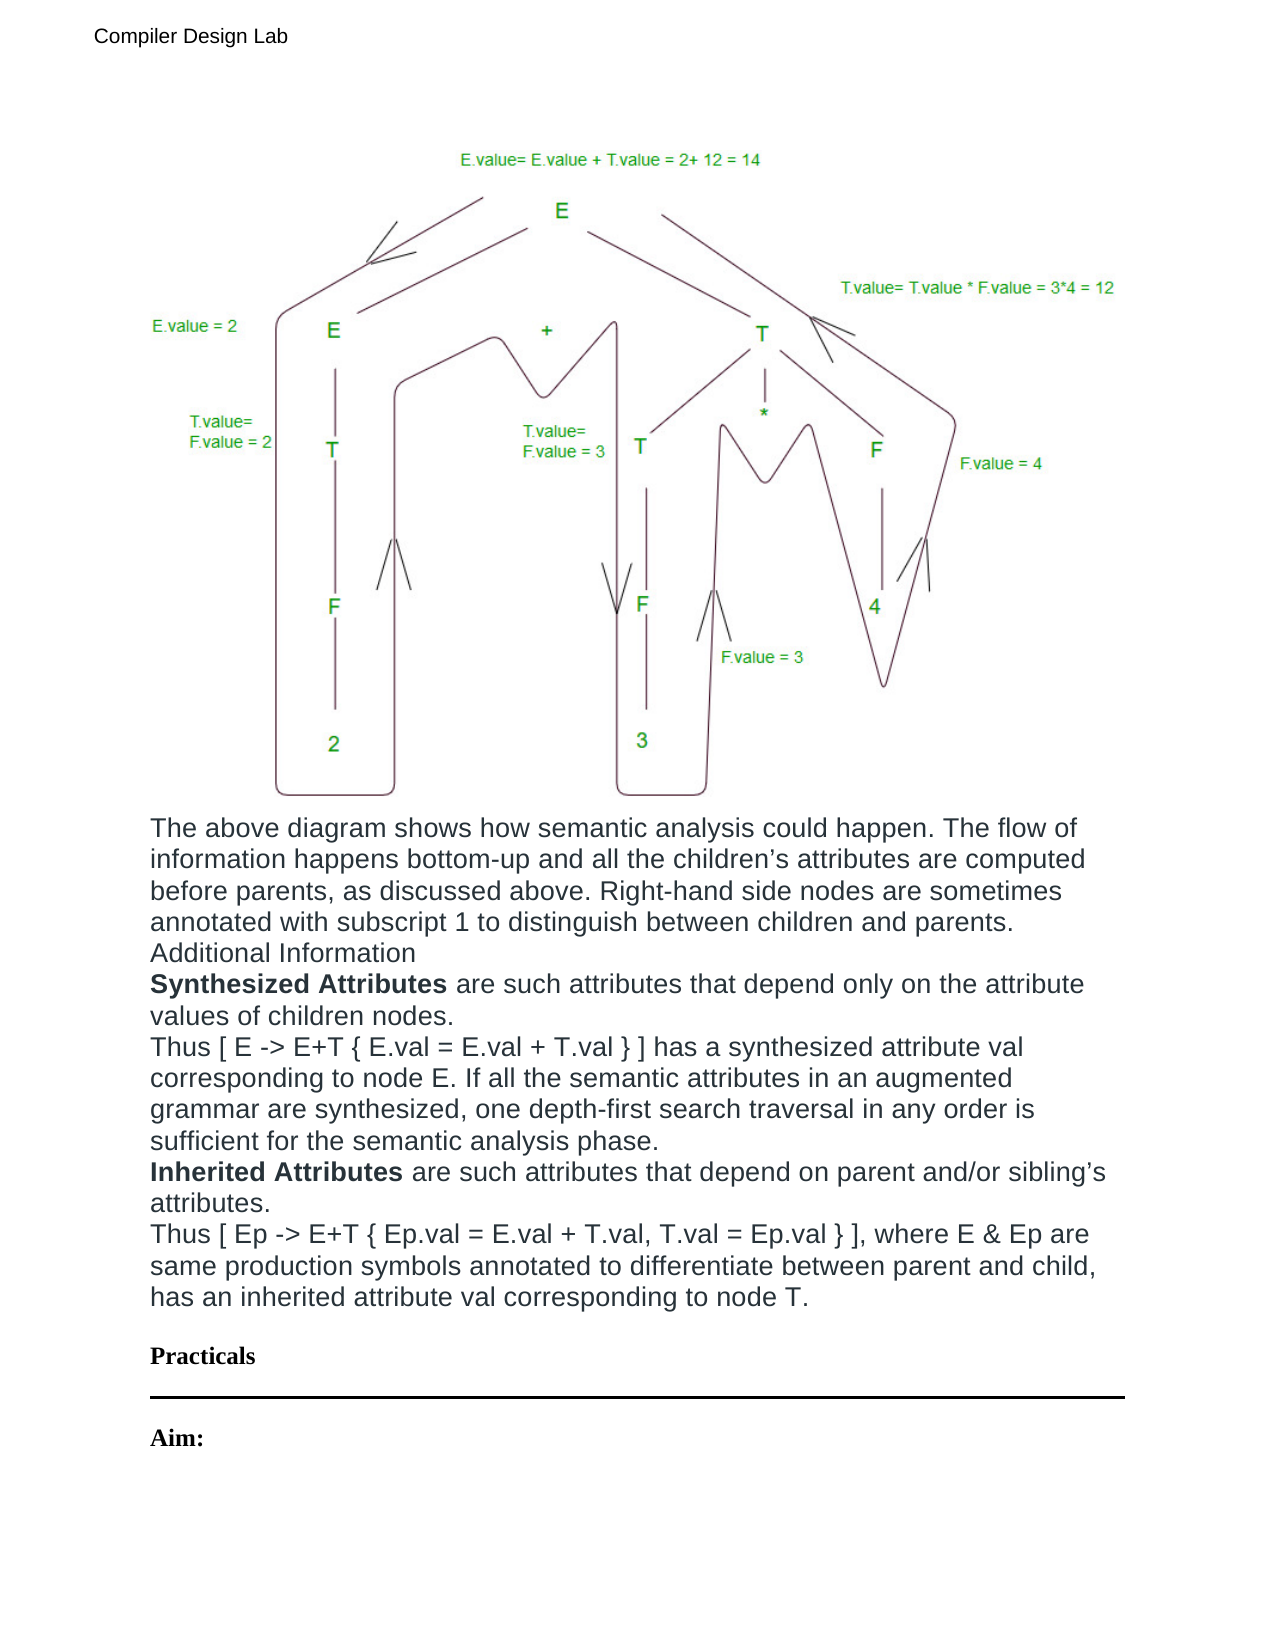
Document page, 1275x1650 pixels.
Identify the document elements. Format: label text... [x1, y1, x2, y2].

picture [150, 150, 1125, 797]
text The above diagram shows how semantic analysis could happen. The flow of information happens bottom-up and all the children’s attributes are computed before parents, as discussed above. Right-hand side nodes are sometimes annotated with subscript 1 to distinguish between children and parents. Additional Information Synthesized Attributes are such attributes that depend only on the attribute values of children nodes. Thus [ E -> E+T { E.val = E.val + T.val } ] has a synthesized attribute val corresponding to node E. If all the semantic attributes in an augmented grammar are synthesized, one depth-first search traversal in any order is sufficient for the semantic analysis phase. [150, 812, 1125, 1156]
text Inherited Attributes are such attributes that depend on parent and/or sibling’s attributes. Thus [ Ep -> E+T { Ep.val = E.val + T.val, T.val = Ep.val } ], where E & Ep are same production symbols annotated to differentiate between parent and child, has an inherited attribute val corresponding to node T. [150, 1156, 1125, 1312]
text Practicals [150, 1341, 1125, 1370]
text Aim: [150, 1423, 1125, 1452]
